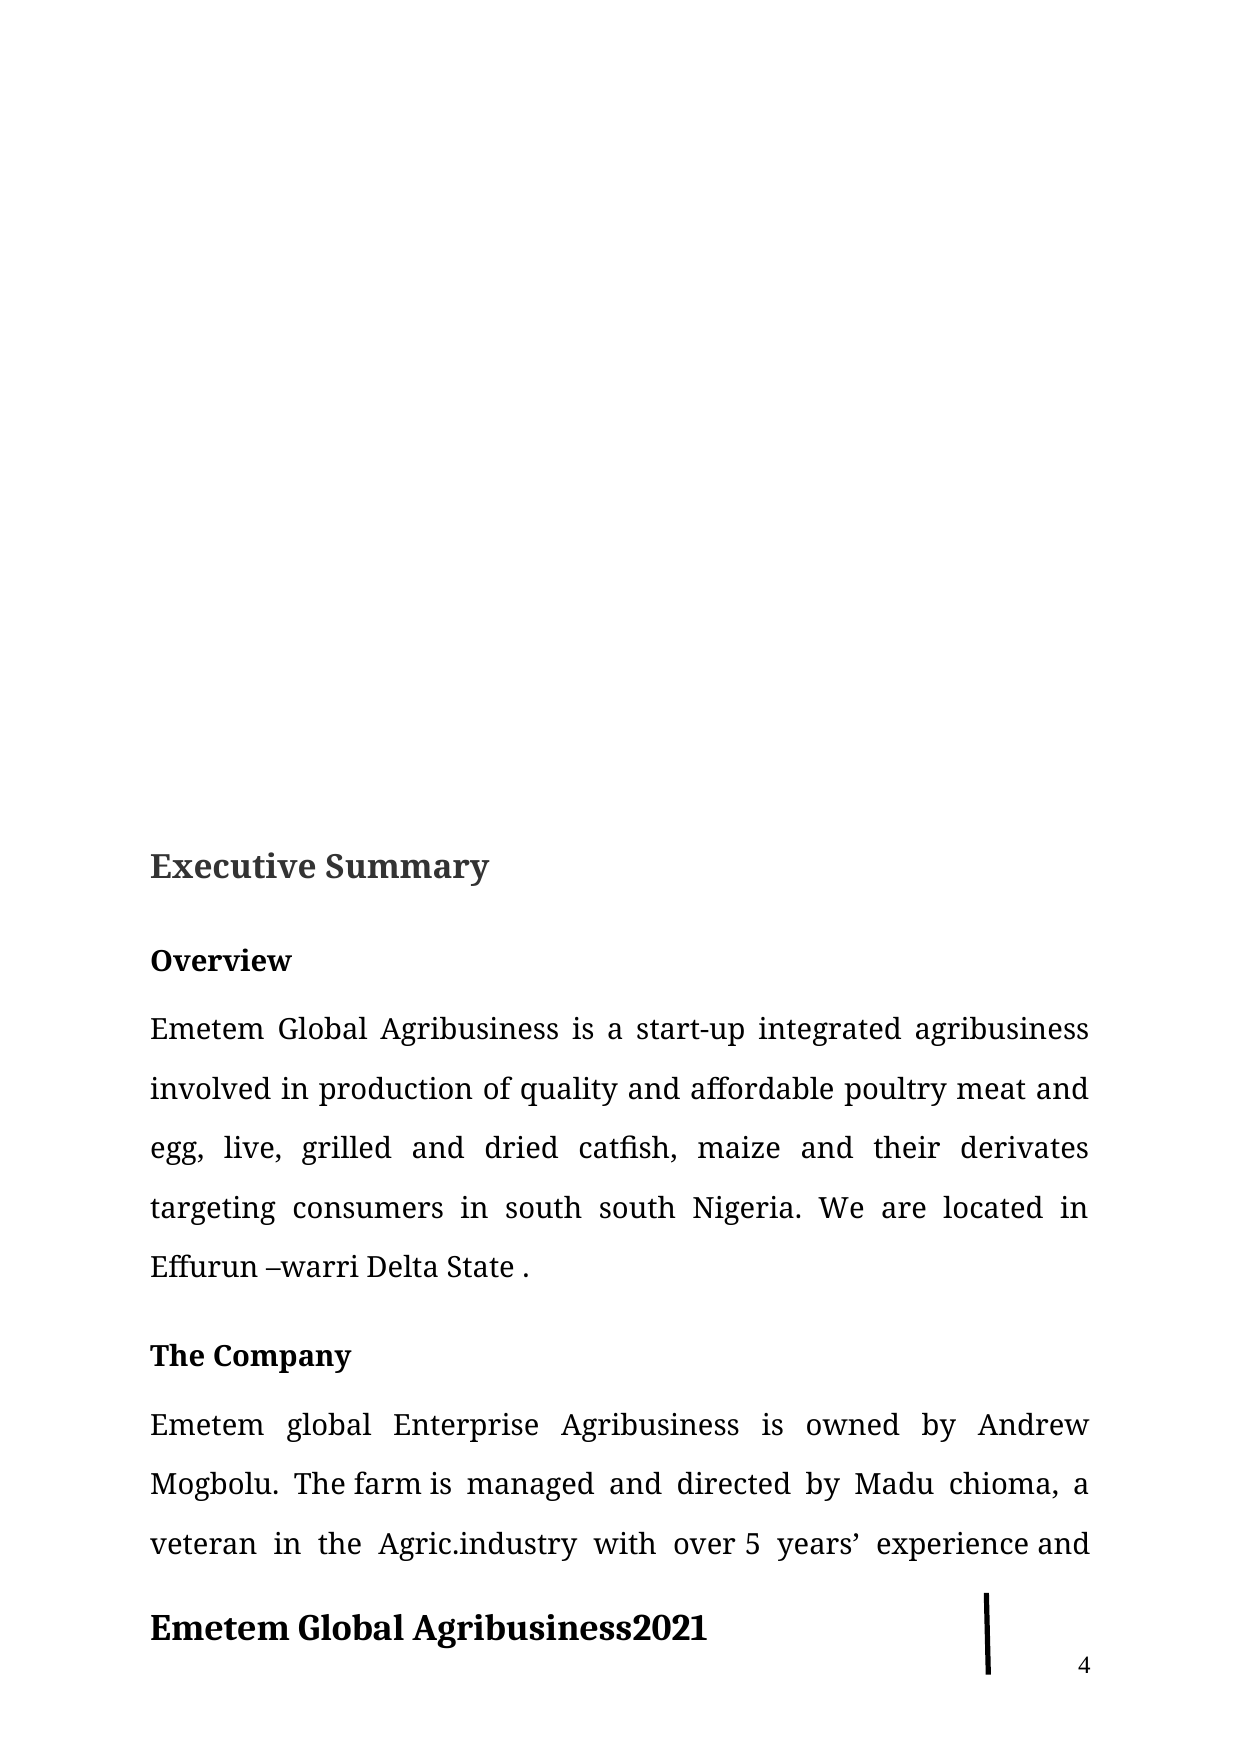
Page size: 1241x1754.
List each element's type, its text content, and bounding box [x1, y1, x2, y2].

text Executive Summary [150, 842, 1090, 888]
text Overview [150, 940, 1090, 979]
text Emetem Global Agribusiness is a start-up integrated agribusiness involved in production of quality and affordable poultry meat and egg, live, grilled and dried catfish, maize and their derivates targeting consumers in south south Nigeria. We are located in Effurun –warri Delta State . [150, 1009, 1090, 1286]
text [150, 1404, 1090, 1563]
text The Company [150, 1335, 1090, 1375]
